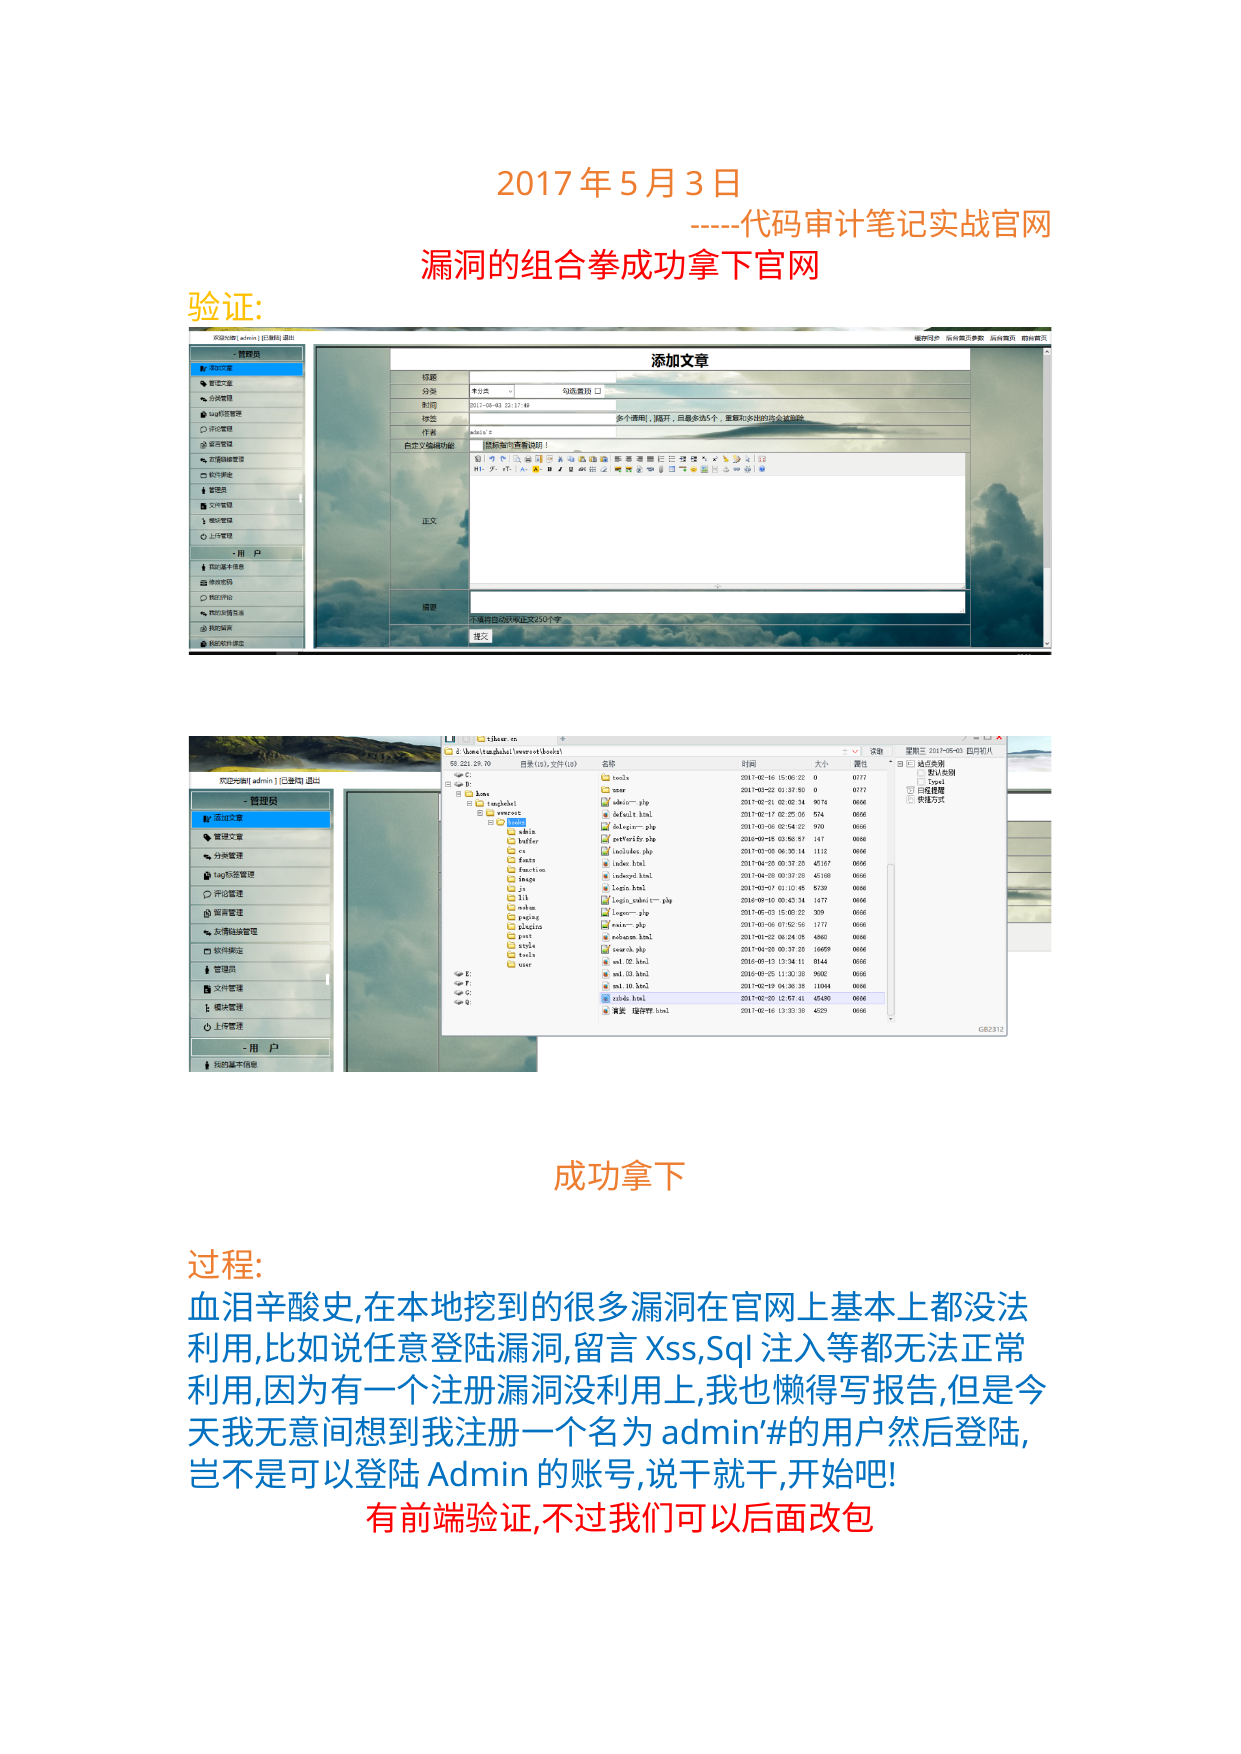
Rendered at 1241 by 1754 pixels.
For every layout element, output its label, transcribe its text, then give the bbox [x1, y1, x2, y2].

picture [188, 327, 1052, 655]
text 成功拿下 [187, 1155, 1053, 1197]
text 血泪辛酸史,在本地挖到的很多漏洞在官网上基本上都没法利用,比如说任意登陆漏洞,留言Xss,Sql注入等都无法正常利用,因为有一个注册漏洞没利用上,我也懒得写报告,但是今天我无意间想到我注册一个名为admin’#的用户然后登陆,岂不是可以登陆Admin的账号,说干就干,开始吧! [187, 1286, 1053, 1496]
picture [188, 736, 1052, 1072]
text 过程: [187, 1243, 1053, 1286]
text 2017年5月3日 [187, 162, 1053, 204]
text 有前端验证,不过我们可以后面改包 [187, 1496, 1053, 1538]
text 验证: [187, 285, 1053, 327]
text -----代码审计笔记实战官网 [187, 204, 1053, 243]
text 漏洞的组合拳成功拿下官网 [187, 243, 1053, 285]
